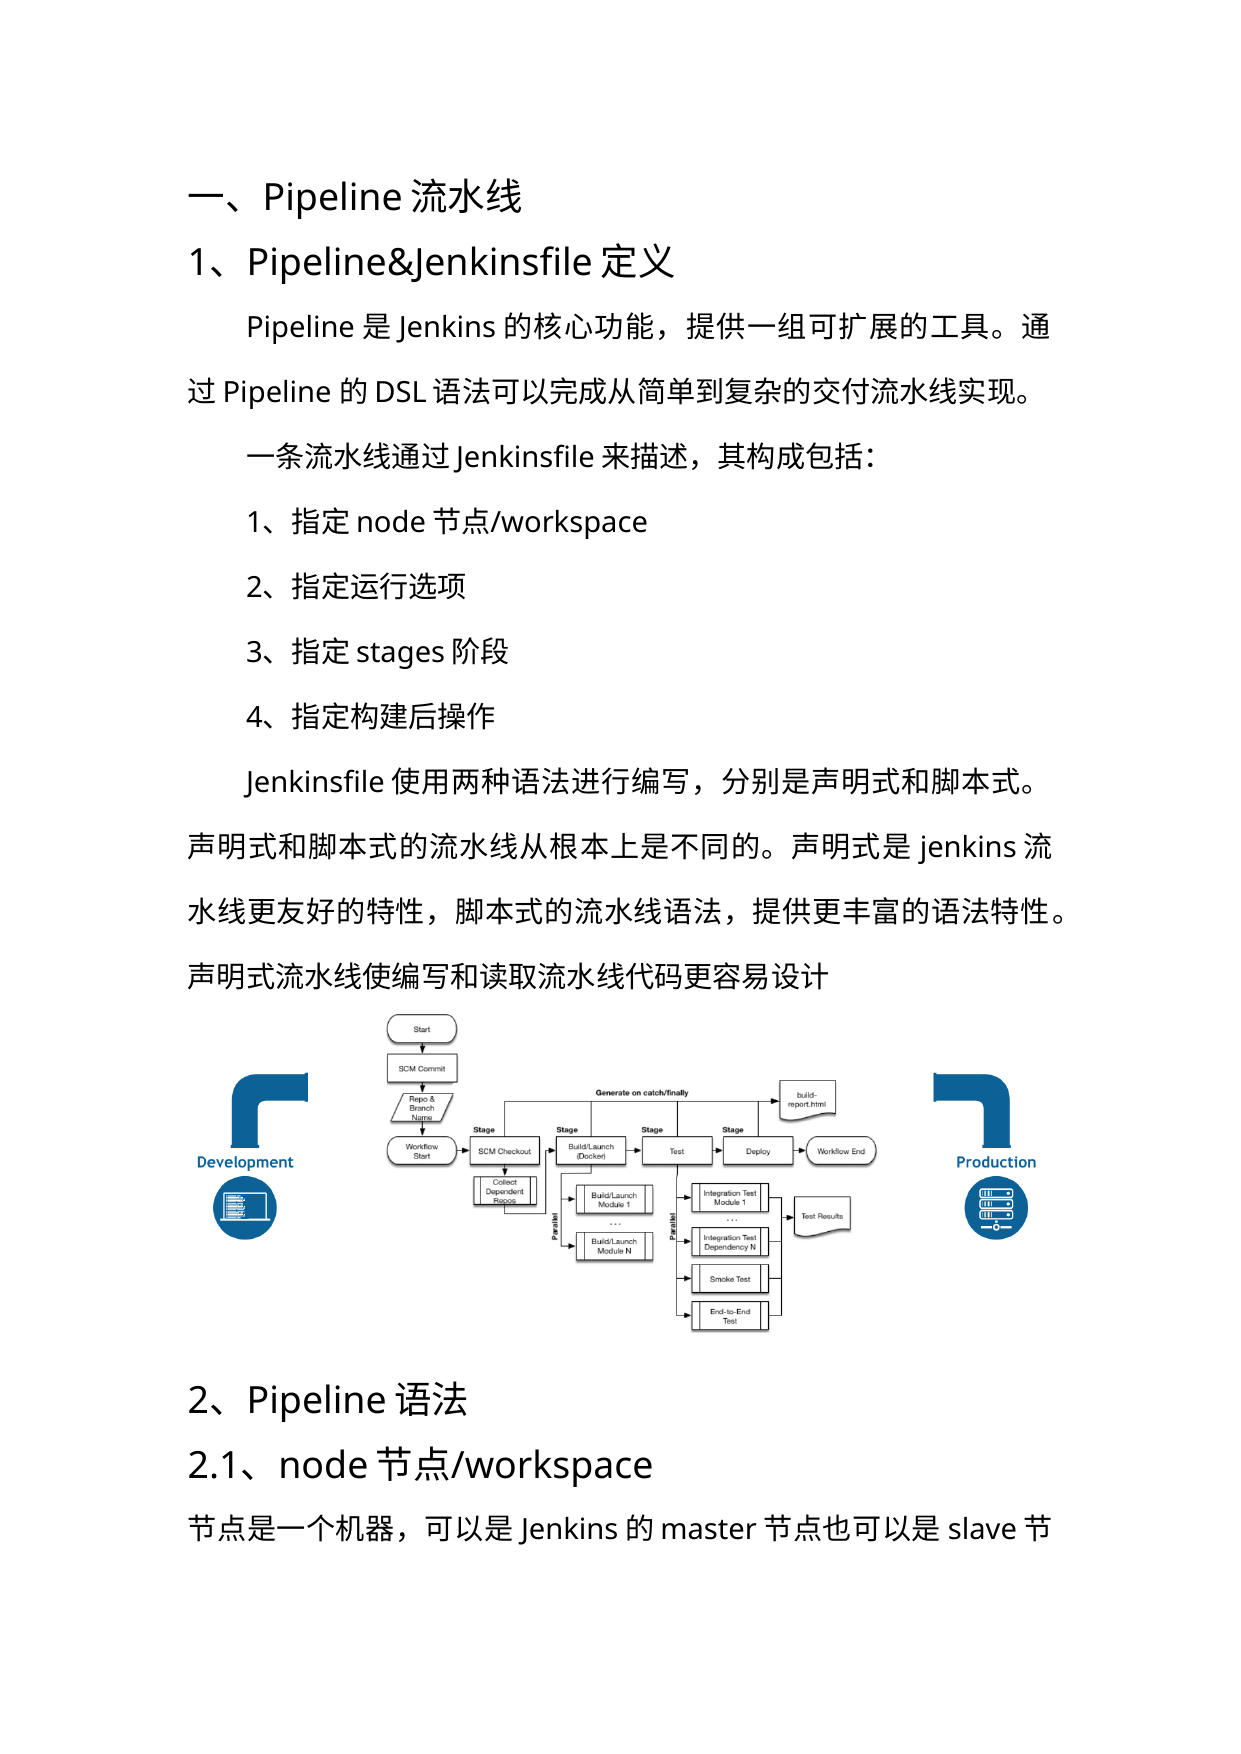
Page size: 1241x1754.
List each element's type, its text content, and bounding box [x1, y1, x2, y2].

text 2、指定运行选项 [187, 552, 1053, 617]
picture [188, 1007, 1052, 1333]
text 2.1、node节点/workspace [187, 1429, 1053, 1494]
text 一、Pipeline流水线 [187, 162, 1053, 227]
text 1、Pipeline&Jenkinsfile定义 [187, 227, 1053, 292]
text 3、指定stages阶段 [187, 617, 1053, 682]
text 4、指定构建后操作 [187, 682, 1053, 747]
text 一条流水线通过Jenkinsfile来描述，其构成包括： [187, 422, 1053, 487]
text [187, 1494, 1053, 1559]
text 2、Pipeline语法 [187, 1364, 1053, 1429]
text Jenkinsfile使用两种语法进行编写，分别是声明式和脚本式。声明式和脚本式的流水线从根本上是不同的。声明式是jenkins流水线更友好的特性，脚本式的流水线语法，提供更丰富的语法特性。声明式流水线使编写和读取流水线代码更容易设计 [187, 747, 1053, 1007]
text Pipeline是Jenkins的核心功能，提供一组可扩展的工具。通过Pipeline 的DSL语法可以完成从简单到复杂的交付流水线实现。 [187, 292, 1053, 422]
text 1、指定node节点/workspace [187, 487, 1053, 552]
